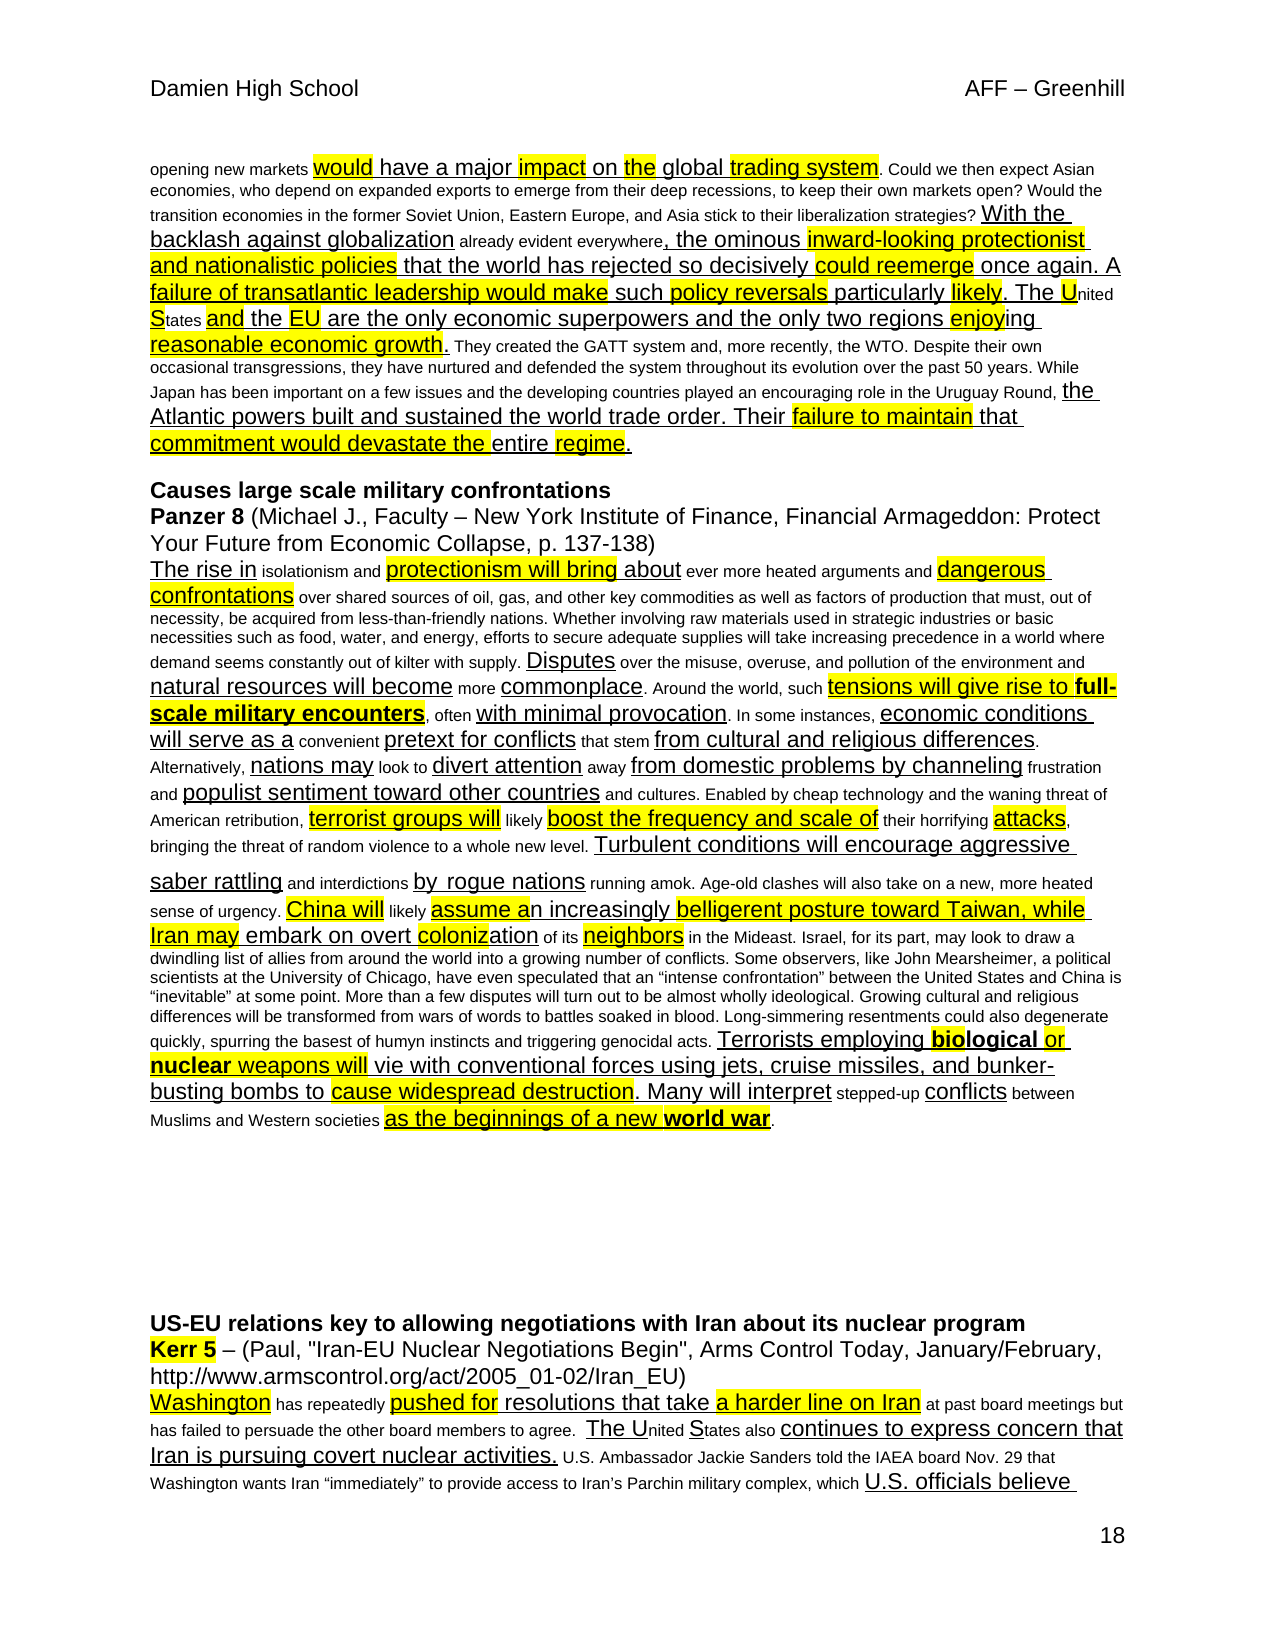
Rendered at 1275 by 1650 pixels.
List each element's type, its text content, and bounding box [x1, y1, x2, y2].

text Panzer 8 (Michael J., Faculty – New York Institute of Finance, Financial Armageddon: Protect Your Future from Economic Collapse, p. 137-138) [150, 503, 1125, 556]
subtitle Causes large scale military confrontations [150, 477, 1125, 503]
subtitle US-EU relations key to allowing negotiations with Iran about its nuclear program [150, 1310, 1125, 1336]
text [150, 1389, 1125, 1494]
text The rise in isolationism and protectionism will bring about ever more heated arguments and dangerous confrontations over shared sources of oil, gas, and other key commodities as well as factors of production that must, out of necessity, be acquired from less-than-friendly nations. Whether involving raw materials used in strategic industries or basic necessities such as food, water, and energy, efforts to secure adequate supplies will take increasing precedence in a world where demand seems constantly out of kilter with supply. Disputes over the misuse, overuse, and pollution of the environment and natural resources will become more commonplace. Around the world, such tensions will give rise to full-scale military encounters, often with minimal provocation. In some instances, economic conditions will serve as a convenient pretext for conflicts that stem from cultural and religious differences. Alternatively, nations may look to divert attention away from domestic problems by channeling frustration and populist sentiment toward other countries and cultures. Enabled by cheap technology and the waning threat of American retribution, terrorist groups will likely boost the frequency and scale of their horrifying attacks, bringing the threat of random violence to a whole new level. Turbulent conditions will encourage aggressive saber rattling and interdictions by rogue nations running amok. Age-old clashes will also take on a new, more heated sense of urgency. China will likely assume an increasingly belligerent posture toward Taiwan, while Iran may embark on overt colonization of its neighbors in the . , for its part, may look to draw a dwindling list of allies from around the world into a growing number of conflicts. Some observers, like John Mearsheimer, a political scientists at the of , have even speculated that an “intense confrontation” between the and is “inevitable” at some point. More than a few disputes will turn out to be almost wholly ideological. Growing cultural and religious differences will be transformed from wars of words to battles soaked in blood. Long-simmering resentments could also degenerate quickly, spurring the basest of humyn instincts and triggering genocidal acts. Terrorists employing biological or nuclear weapons will vie with conventional forces using jets, cruise missiles, and bunker-busting bombs to cause widespread destruction. Many will interpret stepped-up conflicts between Muslims and Western societies as the beginnings of a new world war. [150, 556, 1125, 1131]
text Kerr 5 – (Paul, "Iran-EU Nuclear Negotiations Begin", Arms Control Today, January/February, http://www.armscontrol.org/act/2005_01-02/Iran_EU) [150, 1336, 1125, 1389]
